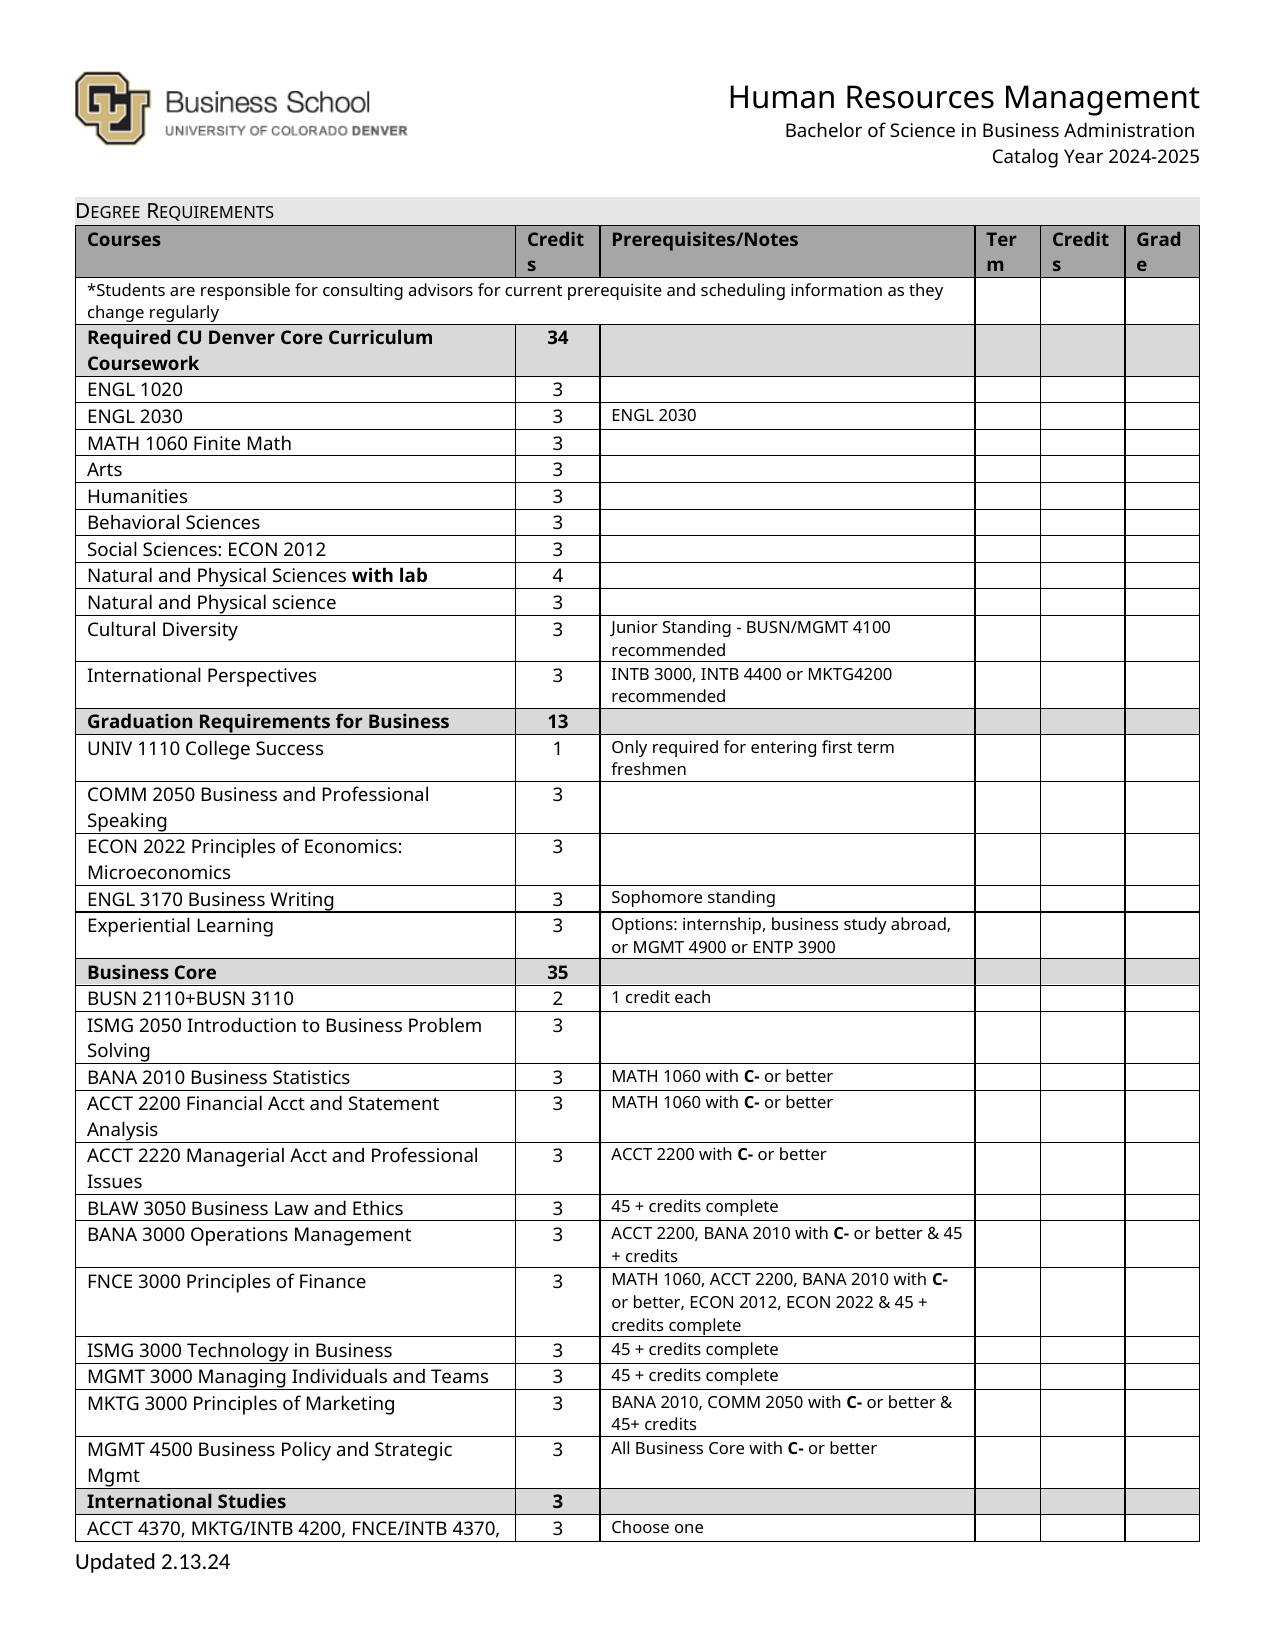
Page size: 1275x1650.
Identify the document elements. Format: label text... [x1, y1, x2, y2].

table_cell ACCT 2200, BANA 2010 with C- or better & 45 + credits [601, 1221, 974, 1267]
table_cell [1126, 834, 1199, 885]
table_cell ENGL 2030 [601, 403, 974, 429]
table_header Courses [76, 226, 515, 277]
table_cell 3 [516, 1489, 599, 1514]
table_cell 3 [516, 1337, 599, 1363]
table_cell 1 credit each [601, 986, 974, 1011]
table_cell 3 [516, 913, 599, 958]
table_cell 45 + credits complete [601, 1195, 974, 1220]
table_cell BUSN 2110+BUSN 3110 [76, 986, 515, 1011]
table_cell [1041, 886, 1124, 911]
table_cell International Studies [76, 1489, 515, 1514]
table_cell [976, 1337, 1040, 1363]
table_cell [976, 1489, 1040, 1514]
table_cell [976, 834, 1040, 885]
table_cell [1126, 986, 1199, 1011]
table_cell [1126, 735, 1199, 781]
table_cell [1126, 1091, 1199, 1142]
table_cell [976, 709, 1040, 734]
table_cell 3 [516, 662, 599, 708]
table_cell [1126, 1337, 1199, 1363]
table_cell [601, 510, 974, 535]
table_cell BANA 2010, COMM 2050 with C- or better & 45+ credits [601, 1390, 974, 1436]
table_cell 35 [516, 959, 599, 984]
table_cell [601, 483, 974, 508]
table_cell [1126, 1221, 1199, 1267]
table_cell 3 [516, 834, 599, 885]
table_cell Arts [76, 456, 515, 482]
table_cell [1126, 510, 1199, 535]
table_cell [1126, 1012, 1199, 1063]
table_cell [976, 403, 1040, 429]
table_cell MGMT 4500 Business Policy and Strategic Mgmt [76, 1437, 515, 1488]
table_header Credits [516, 226, 599, 277]
table_cell BANA 3000 Operations Management [76, 1221, 515, 1267]
table_cell [601, 430, 974, 455]
table_cell MATH 1060, ACCT 2200, BANA 2010 with C- or better, ECON 2012, ECON 2022 & 45 + credits complete [601, 1268, 974, 1336]
table_cell 3 [516, 536, 599, 562]
table_cell [1041, 589, 1124, 615]
table_cell ENGL 2030 [76, 403, 515, 429]
table_cell UNIV 1110 College Success [76, 735, 515, 781]
table_cell [1041, 1195, 1124, 1220]
table_cell 3 [516, 430, 599, 455]
table_cell [1126, 377, 1199, 402]
table_cell [976, 1195, 1040, 1220]
table_cell [1126, 563, 1199, 588]
table_cell [1041, 536, 1124, 562]
table_cell [601, 325, 974, 376]
table_cell [1041, 1221, 1124, 1267]
table_cell [1041, 1012, 1124, 1063]
table_cell [1041, 1091, 1124, 1142]
table_cell [1126, 913, 1199, 958]
table_cell ENGL 3170 Business Writing [76, 886, 515, 911]
table_cell 3 [516, 1268, 599, 1336]
table_cell 45 + credits complete [601, 1337, 974, 1363]
table_cell Behavioral Sciences [76, 510, 515, 535]
table_cell ACCT 2220 Managerial Acct and Professional Issues [76, 1143, 515, 1194]
table_cell [976, 735, 1040, 781]
table_cell [976, 1091, 1040, 1142]
table_cell [1041, 986, 1124, 1011]
table_cell MGMT 3000 Managing Individuals and Teams [76, 1364, 515, 1389]
table_cell 3 [516, 1143, 599, 1194]
table_cell [1126, 662, 1199, 708]
table_cell FNCE 3000 Principles of Finance [76, 1268, 515, 1336]
table_cell 3 [516, 377, 599, 402]
table_cell [1041, 325, 1124, 376]
table_cell [976, 589, 1040, 615]
table_cell [976, 456, 1040, 482]
table_cell MKTG 3000 Principles of Marketing [76, 1390, 515, 1436]
table_cell Sophomore standing [601, 886, 974, 911]
table_cell [1041, 1489, 1124, 1514]
table_cell [976, 986, 1040, 1011]
table_cell [1126, 403, 1199, 429]
table_cell Humanities [76, 483, 515, 508]
table_cell [976, 377, 1040, 402]
table_cell [976, 1012, 1040, 1063]
table_cell [1041, 735, 1124, 781]
table_cell 45 + credits complete [601, 1364, 974, 1389]
table_cell [1041, 1515, 1124, 1541]
table_cell [1126, 1143, 1199, 1194]
table_cell 3 [516, 1364, 599, 1389]
table_cell [1041, 1268, 1124, 1336]
table_cell [1126, 1195, 1199, 1220]
table_cell [1041, 403, 1124, 429]
table_cell [1126, 709, 1199, 734]
table_cell BLAW 3050 Business Law and Ethics [76, 1195, 515, 1220]
table_cell Graduation Requirements for Business [76, 709, 515, 734]
table_cell [601, 1012, 974, 1063]
table_cell [601, 456, 974, 482]
table_cell 34 [516, 325, 599, 376]
table_cell [1126, 1390, 1199, 1436]
table_cell [1126, 483, 1199, 508]
table_cell [601, 834, 974, 885]
table_cell 3 [516, 886, 599, 911]
table_cell Junior Standing - BUSN/MGMT 4100 recommended [601, 616, 974, 661]
table_cell 3 [516, 1064, 599, 1090]
table_cell [1041, 278, 1124, 324]
table_cell [976, 616, 1040, 661]
table_cell [601, 589, 974, 615]
table_cell [976, 510, 1040, 535]
picture [75, 64, 753, 158]
table_cell COMM 2050 Business and Professional Speaking [76, 782, 515, 833]
table_cell [976, 430, 1040, 455]
table_cell [1126, 430, 1199, 455]
table_cell [1041, 456, 1124, 482]
table_cell [976, 1143, 1040, 1194]
table_cell All Business Core with C- or better [601, 1437, 974, 1488]
table_cell [601, 782, 974, 833]
table_cell [976, 1064, 1040, 1090]
table_cell [976, 959, 1040, 984]
table_cell [1041, 1437, 1124, 1488]
table_cell Business Core [76, 959, 515, 984]
table_header Term [976, 226, 1040, 277]
table_cell [1041, 510, 1124, 535]
table_cell 2 [516, 986, 599, 1011]
table_cell [1041, 959, 1124, 984]
table_cell MATH 1060 with C- or better [601, 1064, 974, 1090]
table_cell [601, 536, 974, 562]
table_cell ACCT 2200 Financial Acct and Statement Analysis [76, 1091, 515, 1142]
table_cell [976, 1364, 1040, 1389]
table_cell 3 [516, 1091, 599, 1142]
table_cell 3 [516, 616, 599, 661]
table_cell 3 [516, 1012, 599, 1063]
table_cell [1126, 278, 1199, 324]
table_cell [1041, 1390, 1124, 1436]
table_cell Experiential Learning [76, 913, 515, 958]
table_cell [1041, 563, 1124, 588]
table_cell [976, 1390, 1040, 1436]
table_cell [1126, 1064, 1199, 1090]
table_cell 3 [516, 483, 599, 508]
table_cell [1041, 782, 1124, 833]
table_cell [976, 913, 1040, 958]
table_cell Choose one [601, 1515, 974, 1541]
table_cell Natural and Physical science [76, 589, 515, 615]
table_cell [976, 886, 1040, 911]
table_cell [1126, 616, 1199, 661]
table_cell [976, 1437, 1040, 1488]
table_cell [1126, 589, 1199, 615]
table_cell *Students are responsible for consulting advisors for current prerequisite and scheduling information as they change regularly [76, 278, 974, 324]
table_cell [601, 377, 974, 402]
table_cell [601, 959, 974, 984]
table_cell [1126, 1437, 1199, 1488]
table_cell [976, 325, 1040, 376]
table_cell MATH 1060 Finite Math [76, 430, 515, 455]
table_cell 3 [516, 1221, 599, 1267]
table_cell ENGL 1020 [76, 377, 515, 402]
table_cell [1126, 886, 1199, 911]
table_cell [1041, 377, 1124, 402]
table_cell Options: internship, business study abroad, or MGMT 4900 or ENTP 3900 [601, 913, 974, 958]
table_cell 4 [516, 563, 599, 588]
table_cell [1126, 1364, 1199, 1389]
table_cell MATH 1060 with C- or better [601, 1091, 974, 1142]
table_cell [976, 662, 1040, 708]
table_cell [1126, 1515, 1199, 1541]
table_cell Natural and Physical Sciences with lab [76, 563, 515, 588]
table_cell [601, 1489, 974, 1514]
table_cell 3 [516, 1437, 599, 1488]
table_cell [1041, 430, 1124, 455]
table_cell 3 [516, 456, 599, 482]
table_header Credits [1041, 226, 1124, 277]
table_cell [1041, 1143, 1124, 1194]
table_cell Required CU Denver Core Curriculum Coursework [76, 325, 515, 376]
text Degree Requirements [75, 197, 1200, 225]
table_cell 13 [516, 709, 599, 734]
table_cell [976, 483, 1040, 508]
table_cell Social Sciences: ECON 2012 [76, 536, 515, 562]
table_cell [976, 1515, 1040, 1541]
table_cell [976, 1221, 1040, 1267]
table_cell 3 [516, 589, 599, 615]
table_cell 3 [516, 1390, 599, 1436]
table_cell [1041, 616, 1124, 661]
table_cell [976, 782, 1040, 833]
table_cell 3 [516, 403, 599, 429]
table_cell [1126, 456, 1199, 482]
table_header Prerequisites/Notes [601, 226, 974, 277]
table_cell 3 [516, 782, 599, 833]
table_cell [976, 563, 1040, 588]
table_cell [1041, 834, 1124, 885]
table_cell 3 [516, 510, 599, 535]
table_cell INTB 3000, INTB 4400 or MKTG4200 recommended [601, 662, 974, 708]
table_cell ISMG 2050 Introduction to Business Problem Solving [76, 1012, 515, 1063]
table_cell Cultural Diversity [76, 616, 515, 661]
table_cell [601, 563, 974, 588]
table_cell ECON 2022 Principles of Economics: Microeconomics [76, 834, 515, 885]
table_cell [976, 1268, 1040, 1336]
table_cell 1 [516, 735, 599, 781]
table_cell Only required for entering first term freshmen [601, 735, 974, 781]
table_cell ACCT 2200 with C- or better [601, 1143, 974, 1194]
table_cell [1126, 325, 1199, 376]
table_cell [1041, 1364, 1124, 1389]
table_header Grade [1126, 226, 1199, 277]
table_cell [976, 536, 1040, 562]
table_cell ACCT 4370, MKTG/INTB 4200, FNCE/INTB 4370, MGMT/INTB 4400, RISK 4509 [76, 1515, 515, 1541]
table_cell [1041, 1064, 1124, 1090]
table_cell BANA 2010 Business Statistics [76, 1064, 515, 1090]
table_cell [1126, 1268, 1199, 1336]
table_cell [1126, 1489, 1199, 1514]
table_cell [1126, 536, 1199, 562]
table_cell [601, 709, 974, 734]
table_cell [1041, 483, 1124, 508]
table_cell [976, 278, 1040, 324]
table_cell ISMG 3000 Technology in Business [76, 1337, 515, 1363]
table_cell [1041, 662, 1124, 708]
table_cell 3 [516, 1515, 599, 1541]
table_cell International Perspectives [76, 662, 515, 708]
table_cell [1126, 959, 1199, 984]
table_cell 3 [516, 1195, 599, 1220]
table_cell [1041, 1337, 1124, 1363]
table_cell [1041, 913, 1124, 958]
table_cell [1126, 782, 1199, 833]
table_cell [1041, 709, 1124, 734]
